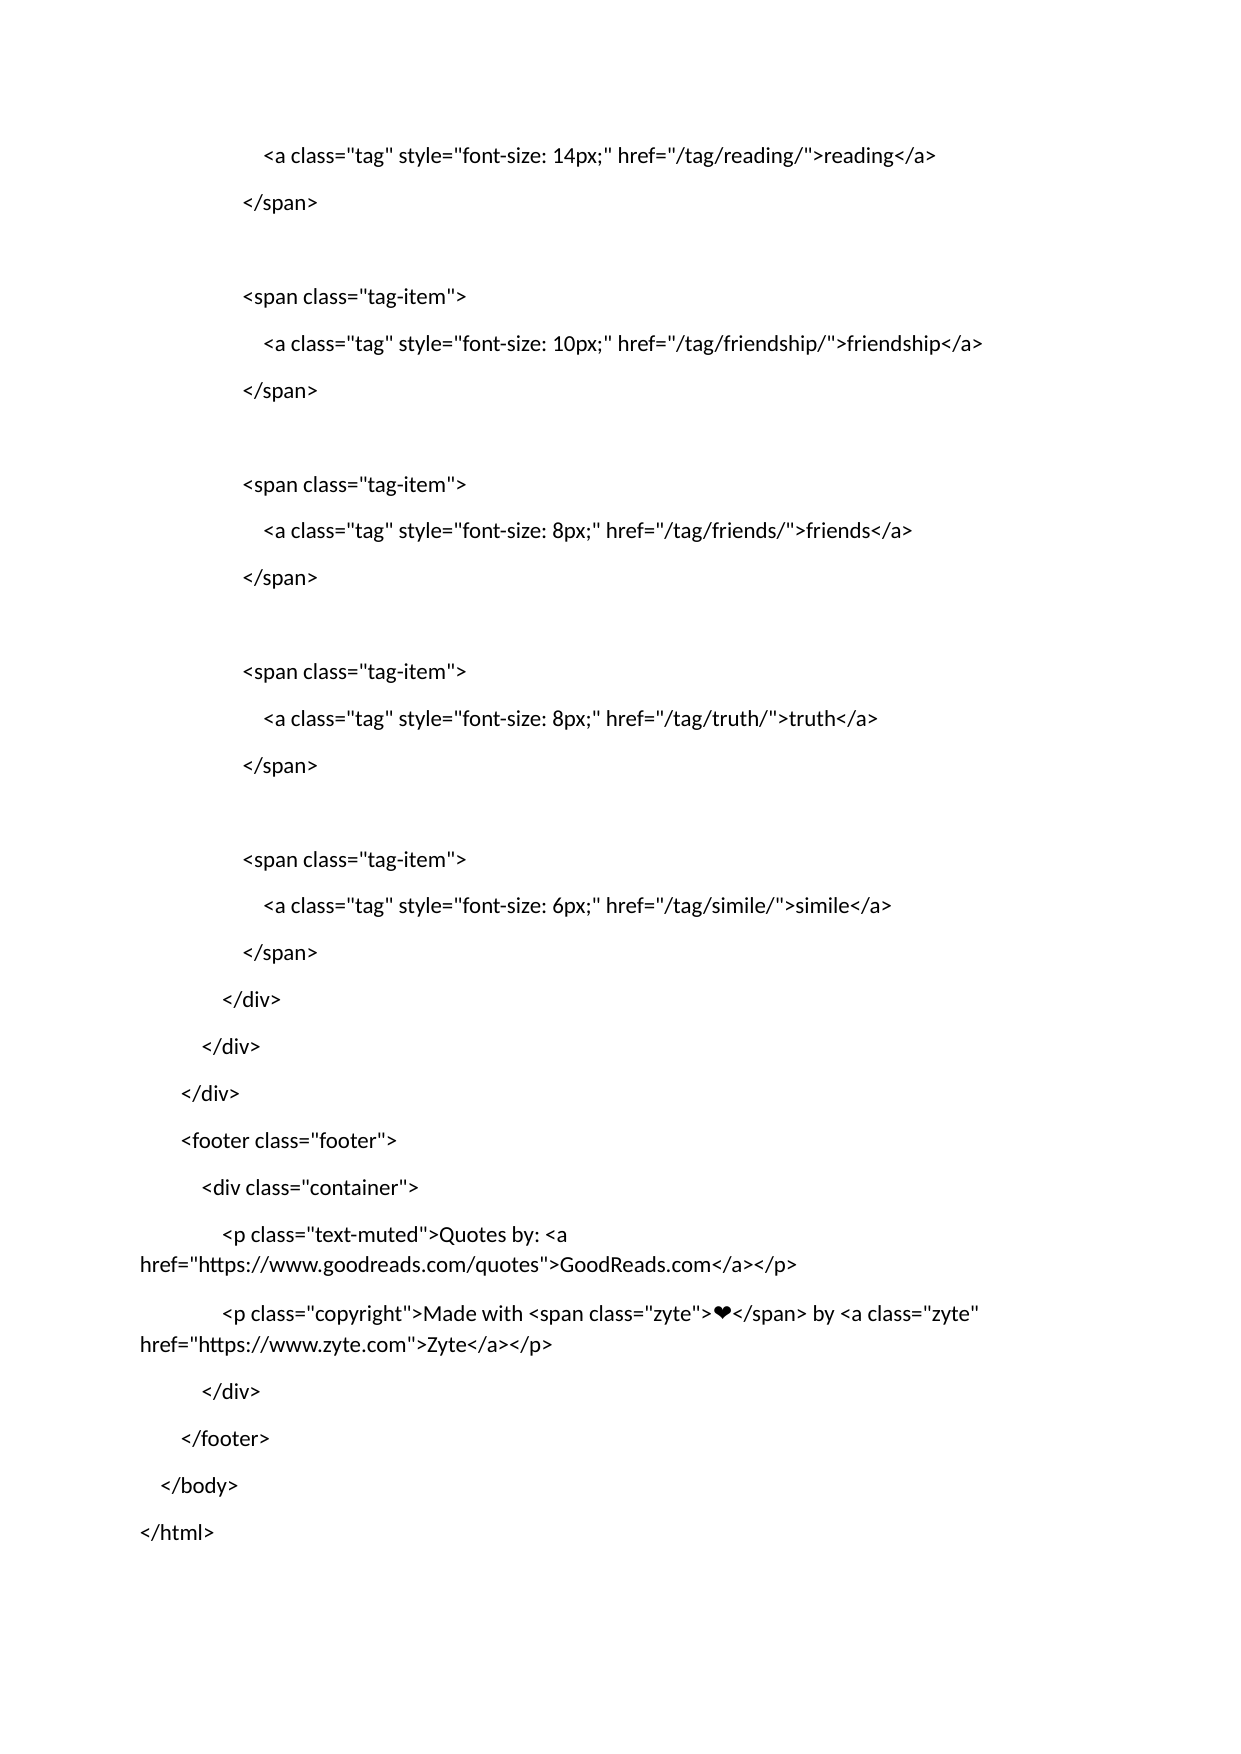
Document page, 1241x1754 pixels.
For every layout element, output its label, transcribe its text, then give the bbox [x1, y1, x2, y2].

text <footer class="footer"> [139, 1126, 1142, 1154]
text </footer> [139, 1424, 1142, 1452]
text <a class="tag" style="font-size: 6px;" href="/tag/simile/">simile</a> [139, 892, 1142, 920]
text </div> [139, 1032, 1142, 1060]
text <a class="tag" style="font-size: 14px;" href="/tag/reading/">reading</a> [139, 142, 1142, 170]
text </span> [139, 563, 1142, 592]
text </div> [139, 1377, 1142, 1405]
text </html> [139, 1518, 1142, 1546]
text </span> [139, 376, 1142, 404]
text <p class="text-muted">Quotes by: <a href="https://www.goodreads.com/quotes">GoodReads.com</a></p> [139, 1220, 1142, 1278]
text <a class="tag" style="font-size: 8px;" href="/tag/truth/">truth</a> [139, 704, 1142, 732]
text <a class="tag" style="font-size: 10px;" href="/tag/friendship/">friendship</a> [139, 329, 1142, 357]
text <p class="copyright">Made with <span class="zyte">❤</span> by <a class="zyte" href="https://www.zyte.com">Zyte</a></p> [139, 1297, 1142, 1358]
text <span class="tag-item"> [139, 845, 1142, 873]
text </span> [139, 188, 1142, 217]
text <span class="tag-item"> [139, 282, 1142, 310]
text </body> [139, 1471, 1142, 1499]
text <a class="tag" style="font-size: 8px;" href="/tag/friends/">friends</a> [139, 517, 1142, 545]
text </span> [139, 938, 1142, 967]
text </div> [139, 1079, 1142, 1107]
text </span> [139, 751, 1142, 779]
text <span class="tag-item"> [139, 470, 1142, 498]
text <span class="tag-item"> [139, 657, 1142, 685]
text </div> [139, 985, 1142, 1013]
text <div class="container"> [139, 1173, 1142, 1201]
